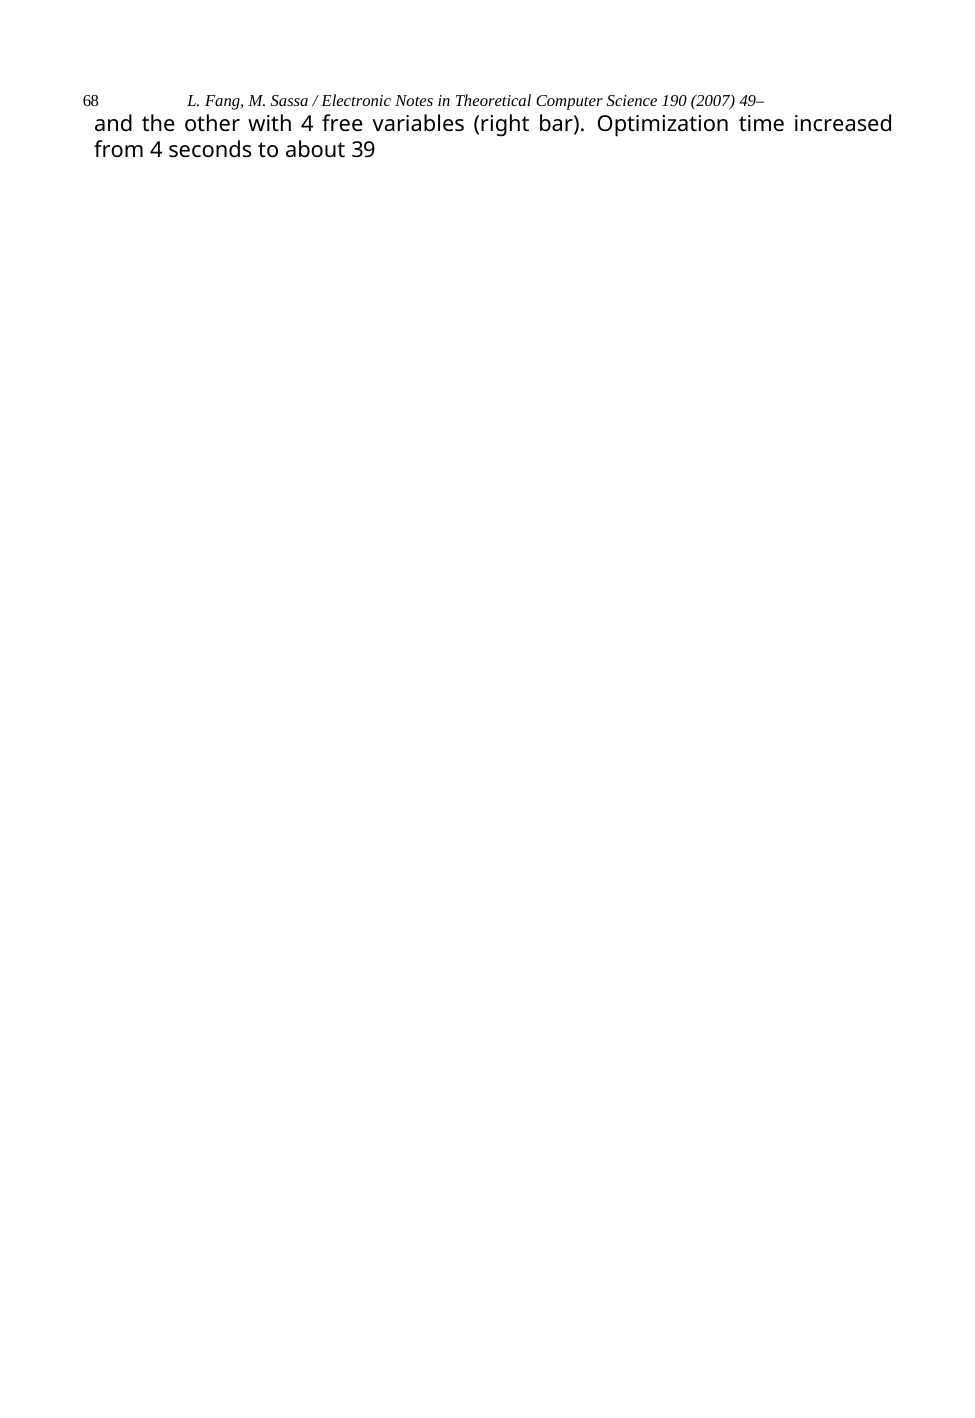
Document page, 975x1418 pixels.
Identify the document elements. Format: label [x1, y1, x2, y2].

text [94, 110, 893, 164]
